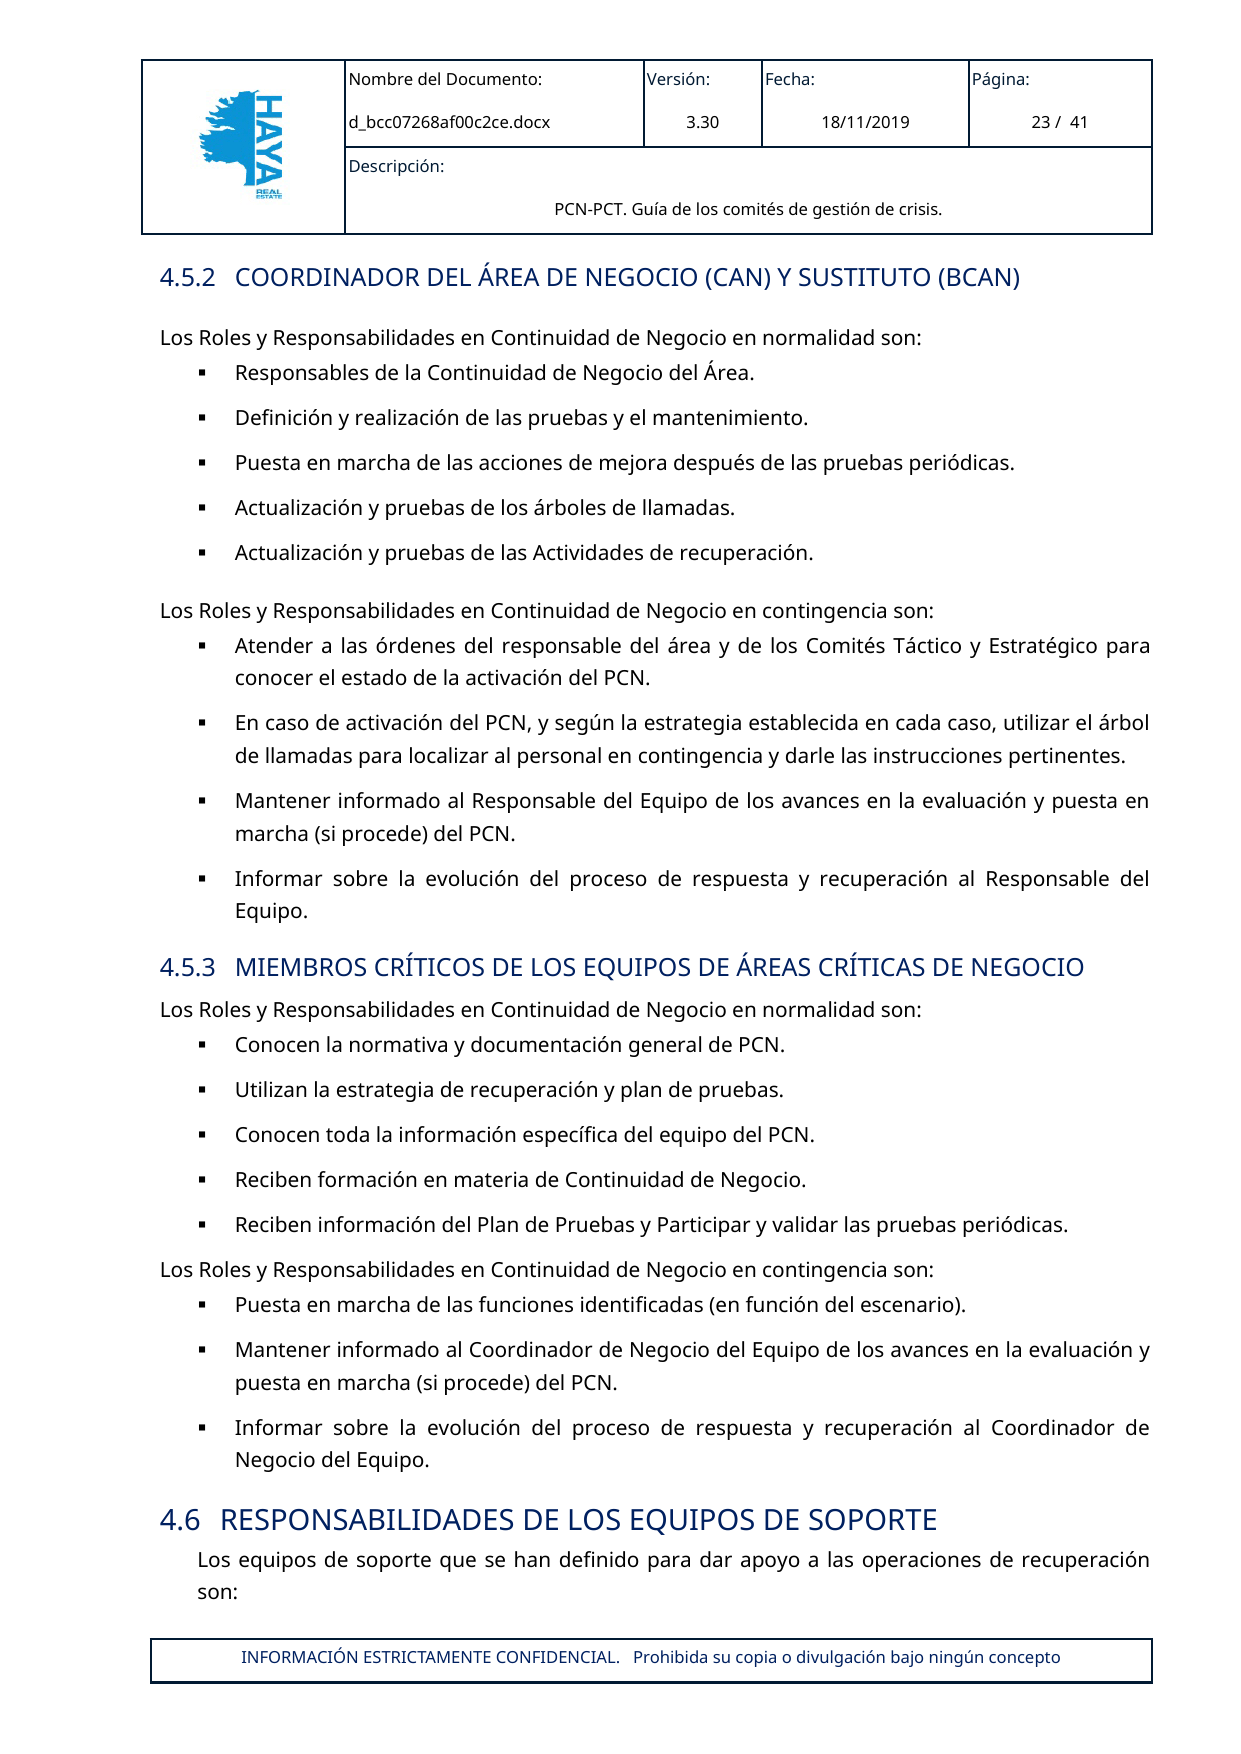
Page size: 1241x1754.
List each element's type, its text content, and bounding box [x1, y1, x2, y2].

list Actualización y pruebas de los árboles de llamadas. [197, 493, 1152, 522]
text Los Roles y Responsabilidades en Continuidad de Negocio en contingencia son: [159, 596, 1152, 624]
list Utilizan la estrategia de recuperación y plan de pruebas. [197, 1075, 1152, 1103]
list Puesta en marcha de las acciones de mejora después de las pruebas periódicas. [197, 448, 1152, 477]
list Conocen la normativa y documentación general de PCN. [197, 1030, 1152, 1058]
list En caso de activación del PCN, y según la estrategia establecida en cada caso, utilizar el árbol de llamadas para localizar al personal en contingencia y darle las instrucciones pertinentes. [197, 708, 1152, 769]
list Mantener informado al Coordinador de Negocio del Equipo de los avances en la evaluación y puesta en marcha (si procede) del PCN. [197, 1335, 1152, 1396]
list Conocen toda la información específica del equipo del PCN. [197, 1120, 1152, 1149]
list COORDINADOR DEL ÁREA DE NEGOCIO (CAN) Y SUSTITUTO (BCAN) [159, 259, 1152, 293]
list Atender a las órdenes del responsable del área y de los Comités Táctico y Estratégico para conocer el estado de la activación del PCN. [197, 631, 1152, 692]
list Reciben información del Plan de Pruebas y Participar y validar las pruebas periódicas. [197, 1210, 1152, 1239]
list Reciben formación en materia de Continuidad de Negocio. [197, 1165, 1152, 1194]
list Informar sobre la evolución del proceso de respuesta y recuperación al Responsable del Equipo. [197, 864, 1152, 925]
list Definición y realización de las pruebas y el mantenimiento. [197, 403, 1152, 432]
list Informar sobre la evolución del proceso de respuesta y recuperación al Coordinador de Negocio del Equipo. [197, 1413, 1152, 1474]
text Los Roles y Responsabilidades en Continuidad de Negocio en normalidad son: [159, 323, 1152, 352]
list Puesta en marcha de las funciones identificadas (en función del escenario). [197, 1290, 1152, 1319]
list Responsables de la Continuidad de Negocio del Área. [197, 358, 1152, 386]
text Los equipos de soporte que se han definido para dar apoyo a las operaciones de recuperación son: [197, 1545, 1152, 1606]
list Actualización y pruebas de las Actividades de recuperación. [197, 538, 1152, 567]
text Los Roles y Responsabilidades en Continuidad de Negocio en contingencia son: [159, 1256, 1152, 1284]
list RESPONSABILIDADES DE los EQUIPOS DE SOPORTE [159, 1499, 1152, 1539]
picture [180, 83, 301, 205]
text Los Roles y Responsabilidades en Continuidad de Negocio en normalidad son: [159, 995, 1152, 1024]
list MIEMBROS CRÍTICOS DE LOS EQUIPOS DE ÁREAS CRÍTICAS DE NEGOCIO [159, 950, 1152, 984]
list Mantener informado al Responsable del Equipo de los avances en la evaluación y puesta en marcha (si procede) del PCN. [197, 786, 1152, 847]
